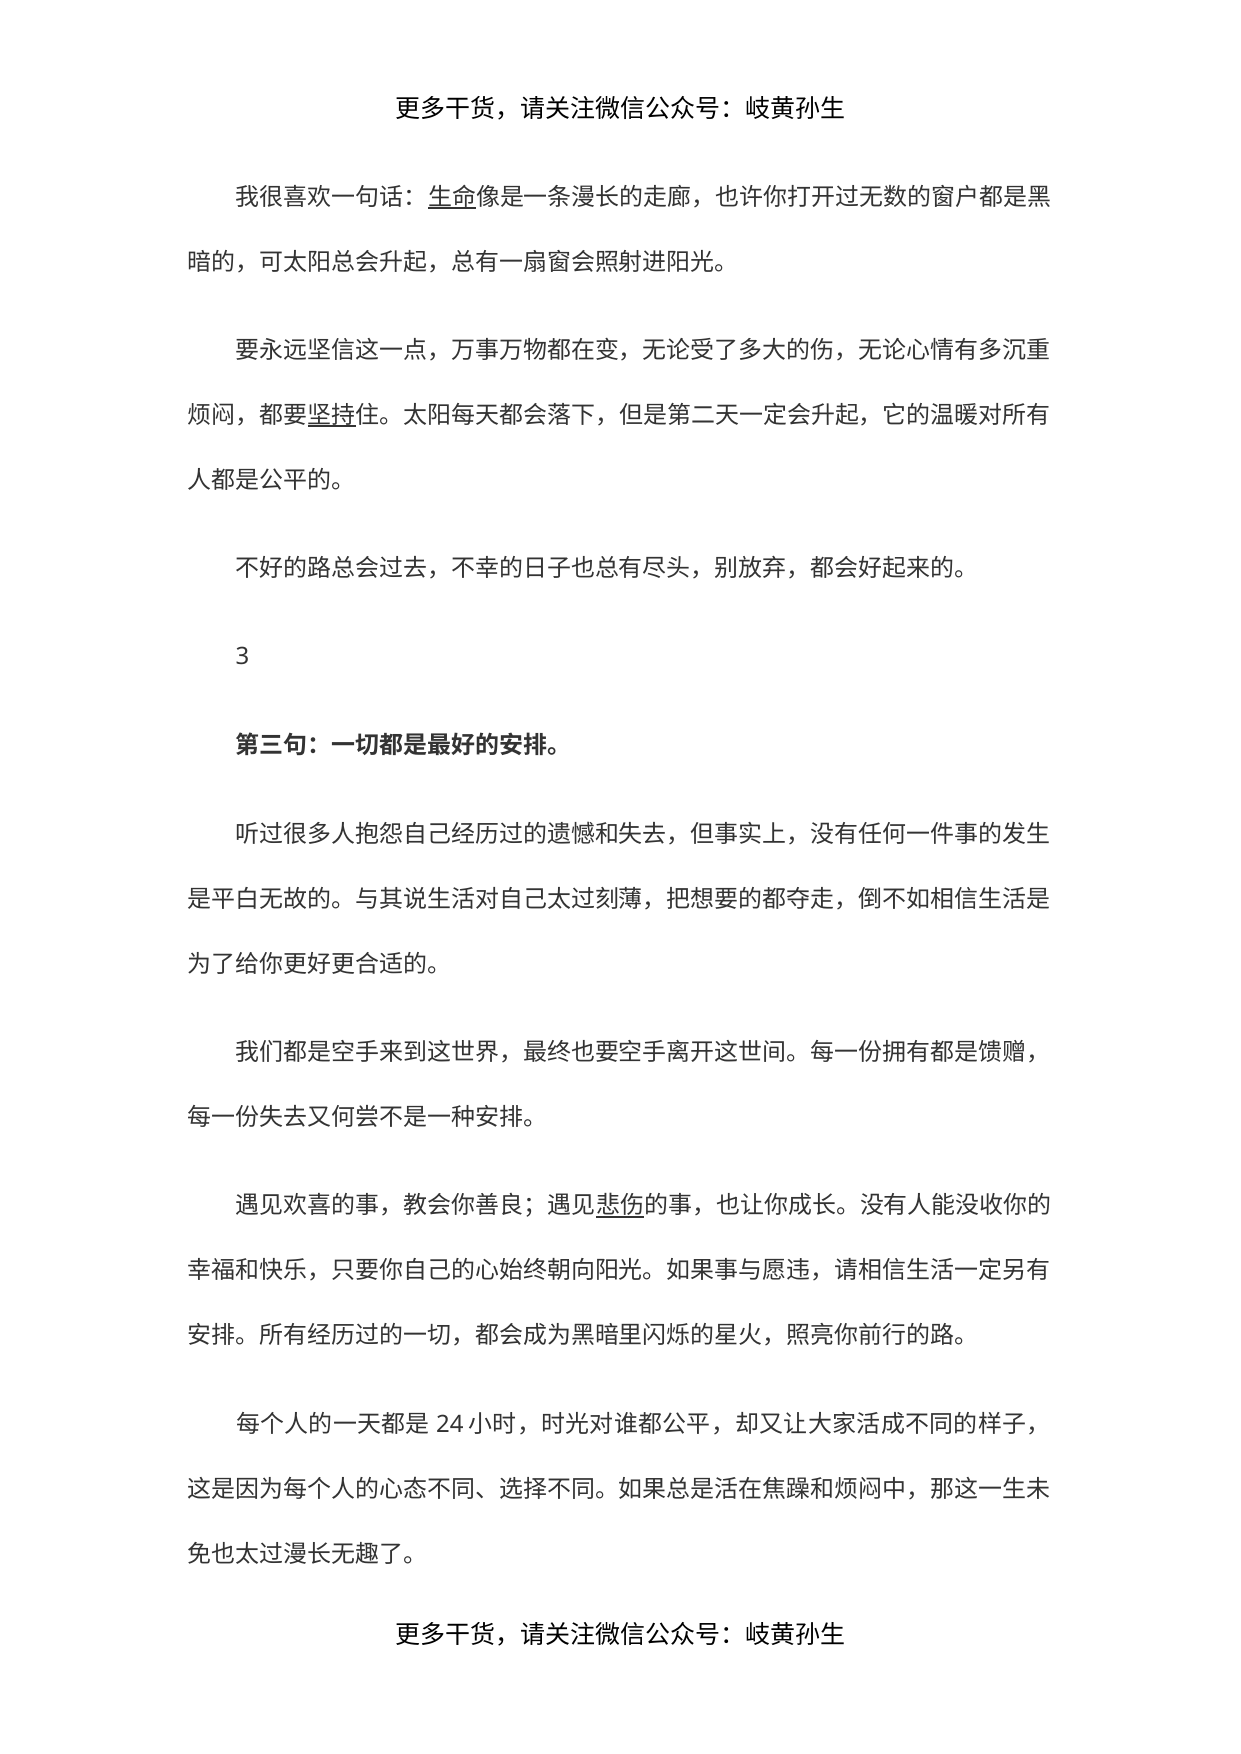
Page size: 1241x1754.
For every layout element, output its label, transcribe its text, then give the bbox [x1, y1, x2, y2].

text 遇见欢喜的事，教会你善良；遇见悲伤的事，也让你成长。没有人能没收你的幸福和快乐，只要你自己的心始终朝向阳光。如果事与愿违，请相信生活一定另有安排。所有经历过的一切，都会成为黑暗里闪烁的星火，照亮你前行的路。 [187, 1171, 1053, 1366]
text 3 [187, 622, 1053, 687]
text 要永远坚信这一点，万事万物都在变，无论受了多大的伤，无论心情有多沉重烦闷，都要坚持住。太阳每天都会落下，但是第二天一定会升起，它的温暖对所有人都是公平的。 [187, 315, 1053, 510]
text 我很喜欢一句话：生命像是一条漫长的走廊，也许你打开过无数的窗户都是黑暗的，可太阳总会升起，总有一扇窗会照射进阳光。 [187, 162, 1053, 292]
text 每个人的一天都是24小时，时光对谁都公平，却又让大家活成不同的样子，这是因为每个人的心态不同、选择不同。如果总是活在焦躁和烦闷中，那这一生未免也太过漫长无趣了。 [187, 1389, 1053, 1584]
text 第三句：一切都是最好的安排。 [187, 711, 1053, 776]
text 我们都是空手来到这世界，最终也要空手离开这世间。每一份拥有都是馈赠，每一份失去又何尝不是一种安排。 [187, 1018, 1053, 1148]
text 听过很多人抱怨自己经历过的遗憾和失去，但事实上，没有任何一件事的发生是平白无故的。与其说生活对自己太过刻薄，把想要的都夺走，倒不如相信生活是为了给你更好更合适的。 [187, 799, 1053, 994]
text 不好的路总会过去，不幸的日子也总有尽头，别放弃，都会好起来的。 [187, 534, 1053, 599]
